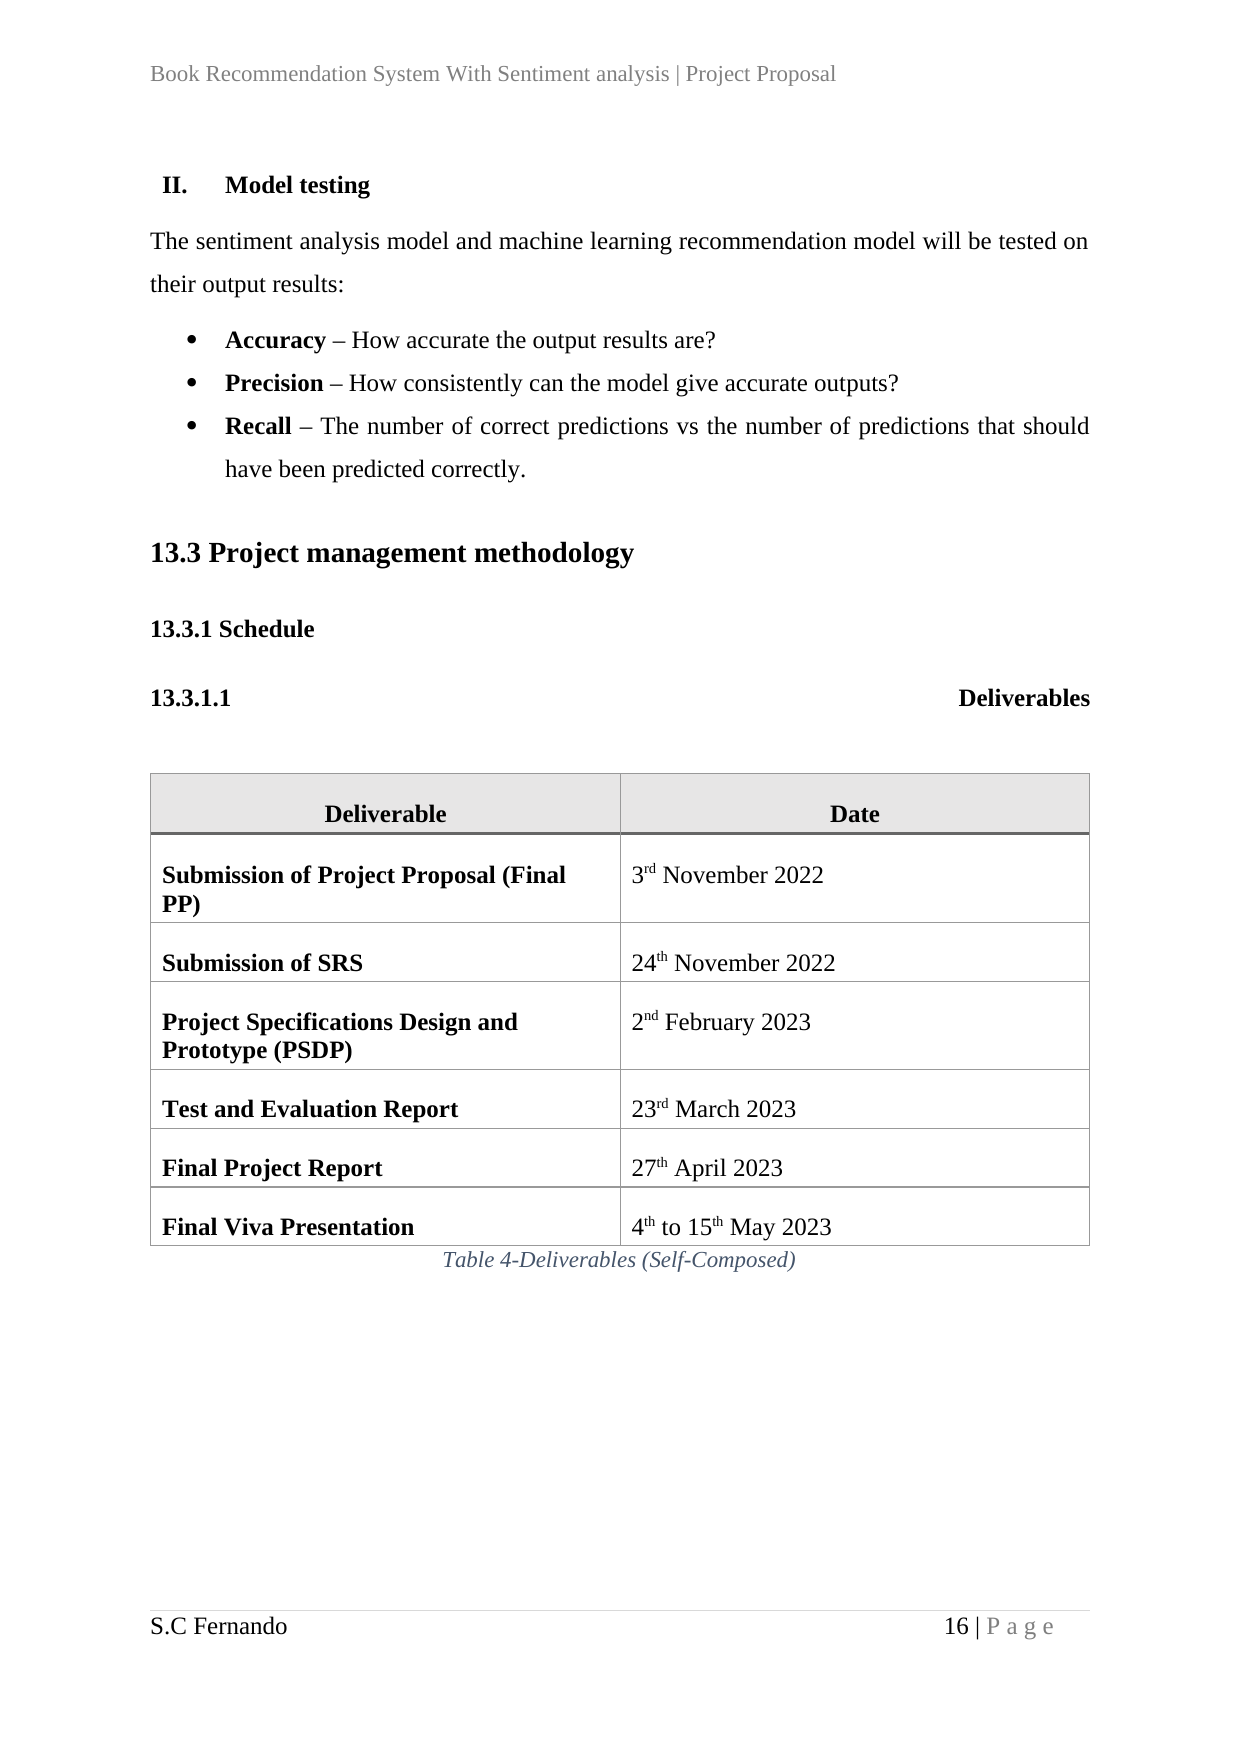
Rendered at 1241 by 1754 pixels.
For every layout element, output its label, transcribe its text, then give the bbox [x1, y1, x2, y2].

subtitle 13.3.1 Schedule [150, 614, 1090, 643]
table_cell 27th April 2023 [621, 1129, 1089, 1186]
list Recall – The number of correct predictions vs the number of predictions that should have been predicted correctly. [187, 411, 1090, 483]
table_cell Submission of Project Proposal (Final PP) [151, 835, 620, 922]
table_cell Final Project Report [151, 1129, 620, 1186]
table_cell Test and Evaluation Report [151, 1070, 620, 1127]
table_cell Project Specifications Design and Prototype (PSDP) [151, 982, 620, 1068]
table_header Date [621, 774, 1089, 832]
text The sentiment analysis model and machine learning recommendation model will be tested on their output results: [150, 226, 1090, 298]
text Table 4-Deliverables (Self-Composed) [150, 1246, 1090, 1273]
table_cell 24th November 2022 [621, 923, 1089, 981]
table_header Deliverable [151, 774, 620, 832]
list Precision – How consistently can the model give accurate outputs? [187, 368, 1090, 397]
list Model testing [187, 171, 1090, 199]
list Accuracy – How accurate the output results are? [187, 325, 1090, 354]
table_cell 2nd February 2023 [621, 982, 1089, 1068]
subtitle 13.3.1.1 Deliverables [150, 683, 1090, 754]
table_cell Submission of SRS [151, 923, 620, 981]
table_cell Final Viva Presentation [151, 1188, 620, 1245]
table_cell 4th to 15th May 2023 [621, 1188, 1089, 1245]
table_cell 3rd November 2022 [621, 835, 1089, 922]
subtitle 13.3 Project management methodology [150, 535, 1090, 568]
table_cell 23rd March 2023 [621, 1070, 1089, 1127]
